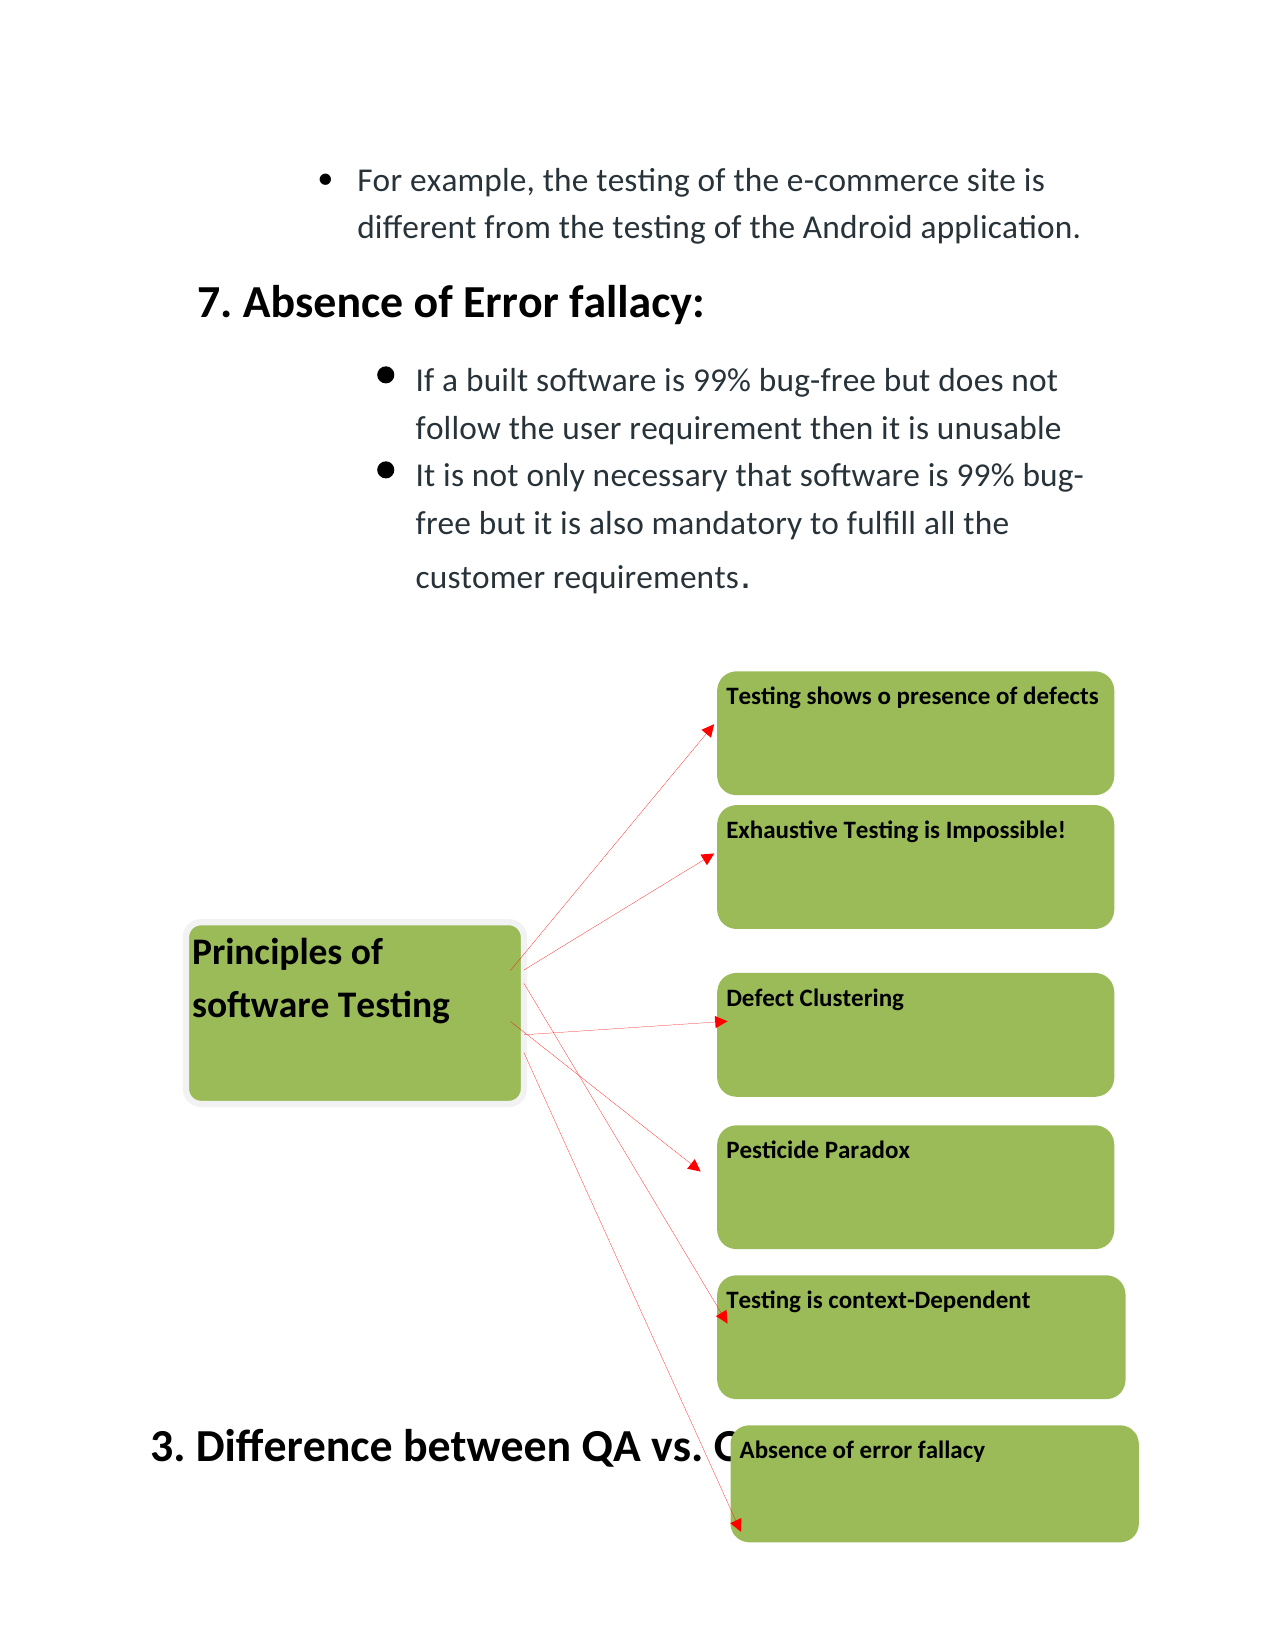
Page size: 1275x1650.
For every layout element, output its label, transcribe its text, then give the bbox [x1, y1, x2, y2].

list It is not only necessary that software is 99% bug-free but it is also mandatory to fulfill all the customer requirements. [378, 454, 1125, 598]
text 3. Difference between QA vs. QC vs. Tester? [150, 1417, 713, 1472]
list If a built software is 99% bug-free but does not follow the user requirement then it is unusable [378, 358, 1125, 448]
text 3. Difference between QA vs. QC vs. Tester? [690, 1417, 1125, 1472]
text 7. Absence of Error fallacy: [197, 273, 1125, 329]
list For example, the testing of the e-commerce site is different from the testing of the Android application. [319, 159, 1125, 247]
